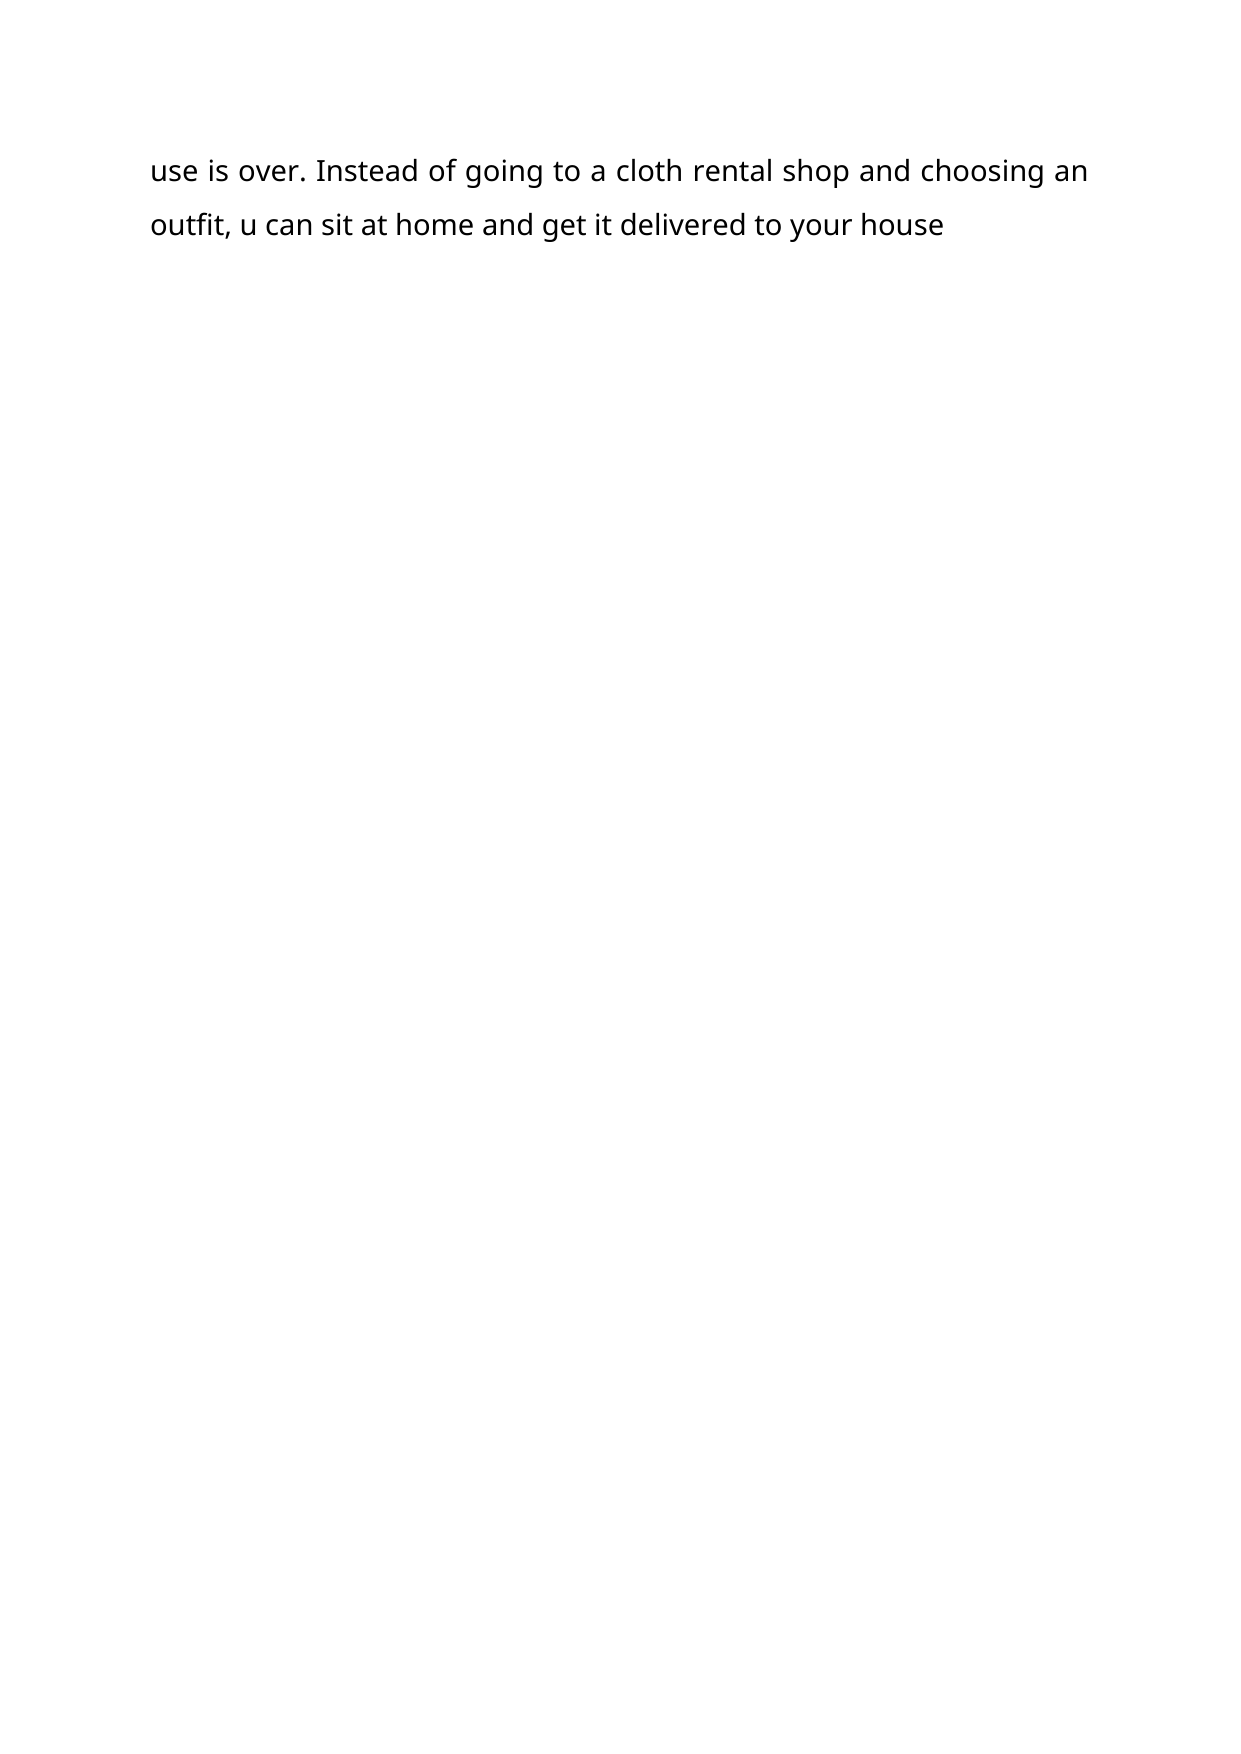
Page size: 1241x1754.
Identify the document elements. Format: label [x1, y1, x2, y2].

text [150, 150, 1090, 244]
